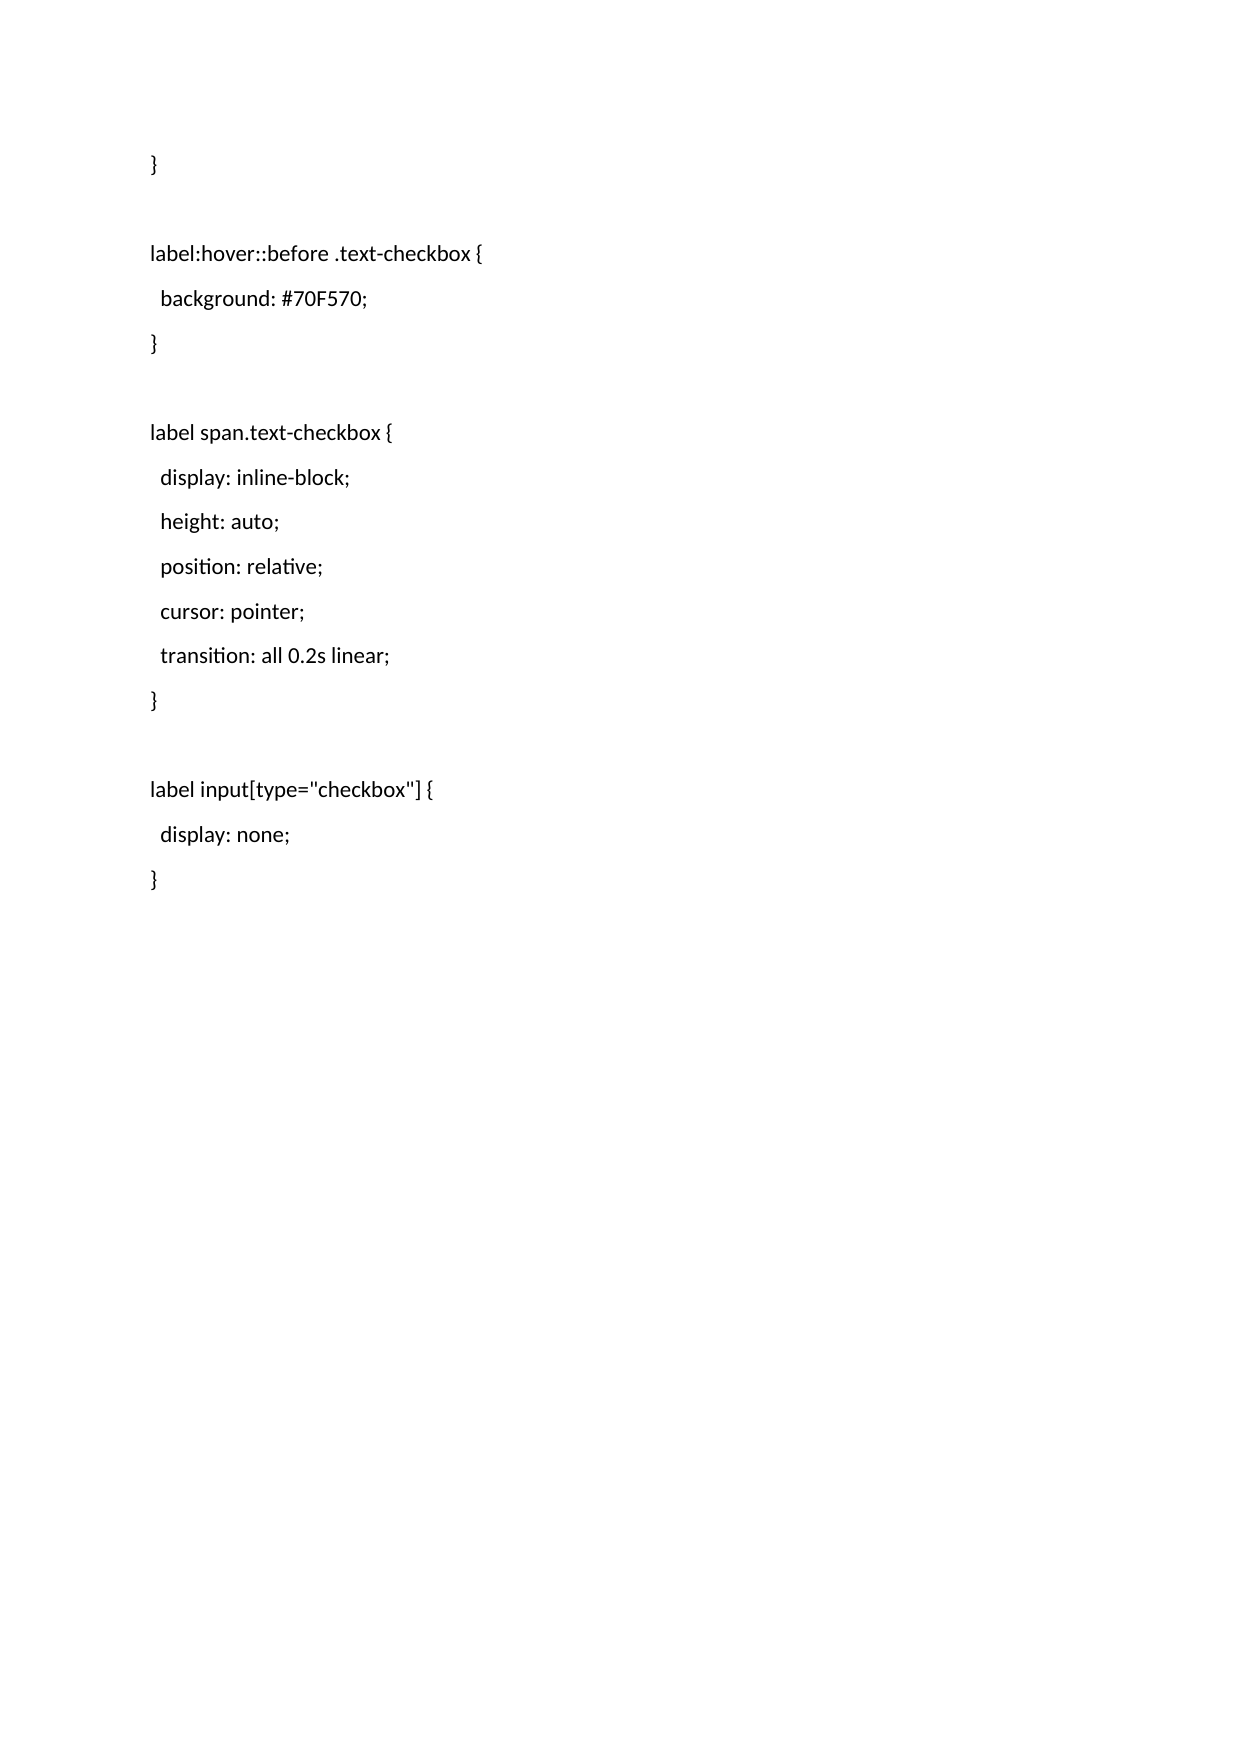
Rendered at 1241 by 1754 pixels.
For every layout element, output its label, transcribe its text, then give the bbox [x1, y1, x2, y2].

text label span.text-checkbox { [150, 418, 1090, 446]
text } [150, 329, 1090, 357]
text display: inline-block; [150, 463, 1090, 491]
text display: none; [150, 820, 1090, 848]
text } [150, 686, 1090, 714]
text background: #70F570; [150, 284, 1090, 312]
text } [150, 865, 1090, 893]
text cursor: pointer; [150, 597, 1090, 625]
text transition: all 0.2s linear; [150, 642, 1090, 669]
text } [150, 150, 1090, 178]
text height: auto; [150, 507, 1090, 536]
text label:hover::before .text-checkbox { [150, 239, 1090, 267]
text position: relative; [150, 552, 1090, 580]
text label input[type="checkbox"] { [150, 776, 1090, 804]
